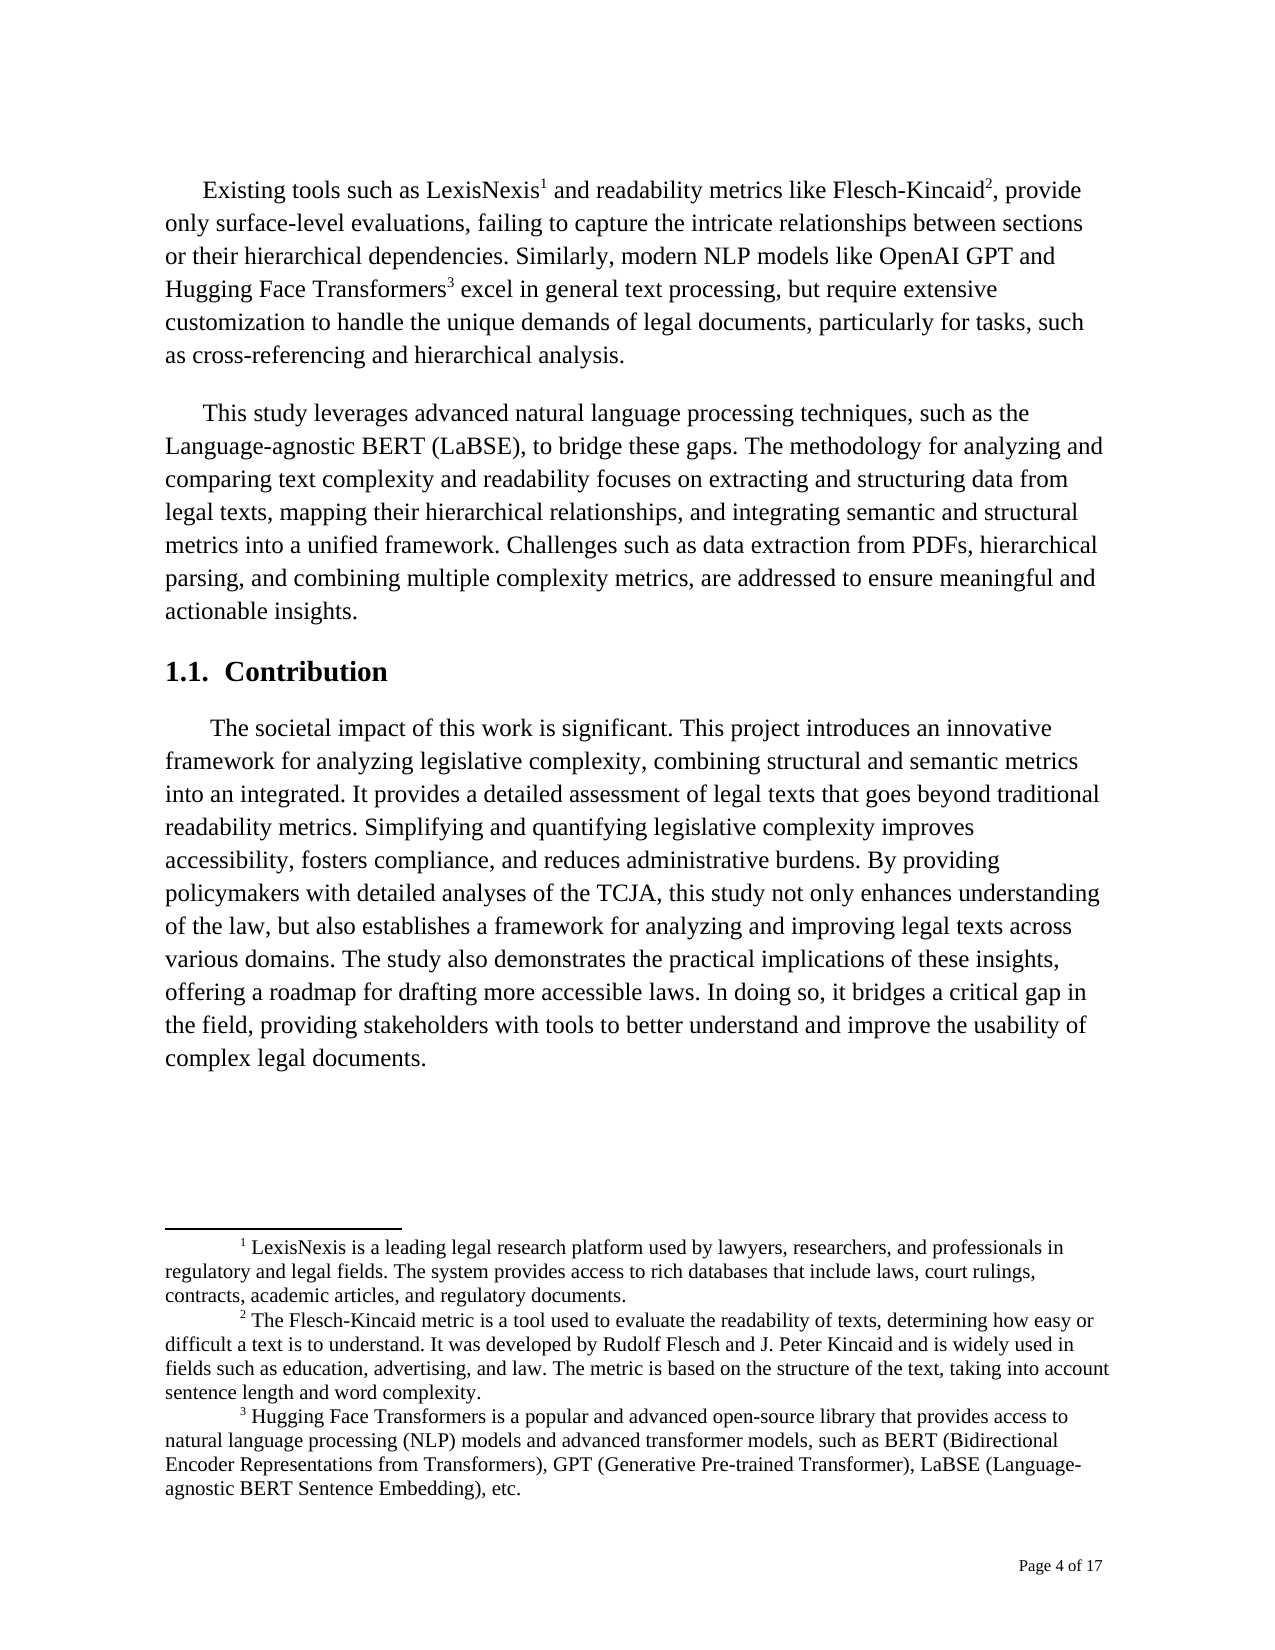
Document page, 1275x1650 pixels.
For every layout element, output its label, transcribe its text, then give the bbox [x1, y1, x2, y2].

subtitle Contribution [165, 654, 1110, 688]
text This study leverages advanced natural language processing techniques, such as the Language-agnostic BERT (LaBSE), to bridge these gaps. The methodology for analyzing and comparing text complexity and readability focuses on extracting and structuring data from legal texts, mapping their hierarchical relationships, and integrating semantic and structural metrics into a unified framework. Challenges such as data extraction from PDFs, hierarchical parsing, and combining multiple complexity metrics, are addressed to ensure meaningful and actionable insights. [165, 398, 1110, 625]
text The societal impact of this work is significant. This project introduces an innovative framework for analyzing legislative complexity, combining structural and semantic metrics into an integrated. It provides a detailed assessment of legal texts that goes beyond traditional readability metrics. Simplifying and quantifying legislative complexity improves accessibility, fosters compliance, and reduces administrative burdens. By providing policymakers with detailed analyses of the TCJA, this study not only enhances understanding of the law, but also establishes a framework for analyzing and improving legal texts across various domains. The study also demonstrates the practical implications of these insights, offering a roadmap for drafting more accessible laws. In doing so, it bridges a critical gap in the field, providing stakeholders with tools to better understand and improve the usability of complex legal documents. [165, 713, 1110, 1072]
text Existing tools such as LexisNexis and readability metrics like Flesch-Kincaid, provide only surface-level evaluations, failing to capture the intricate relationships between sections or their hierarchical dependencies. Similarly, modern NLP models like OpenAI GPT and Hugging Face Transformers excel in general text processing, but require extensive customization to handle the unique demands of legal documents, particularly for tasks, such as cross-referencing and hierarchical analysis. [165, 175, 1110, 369]
